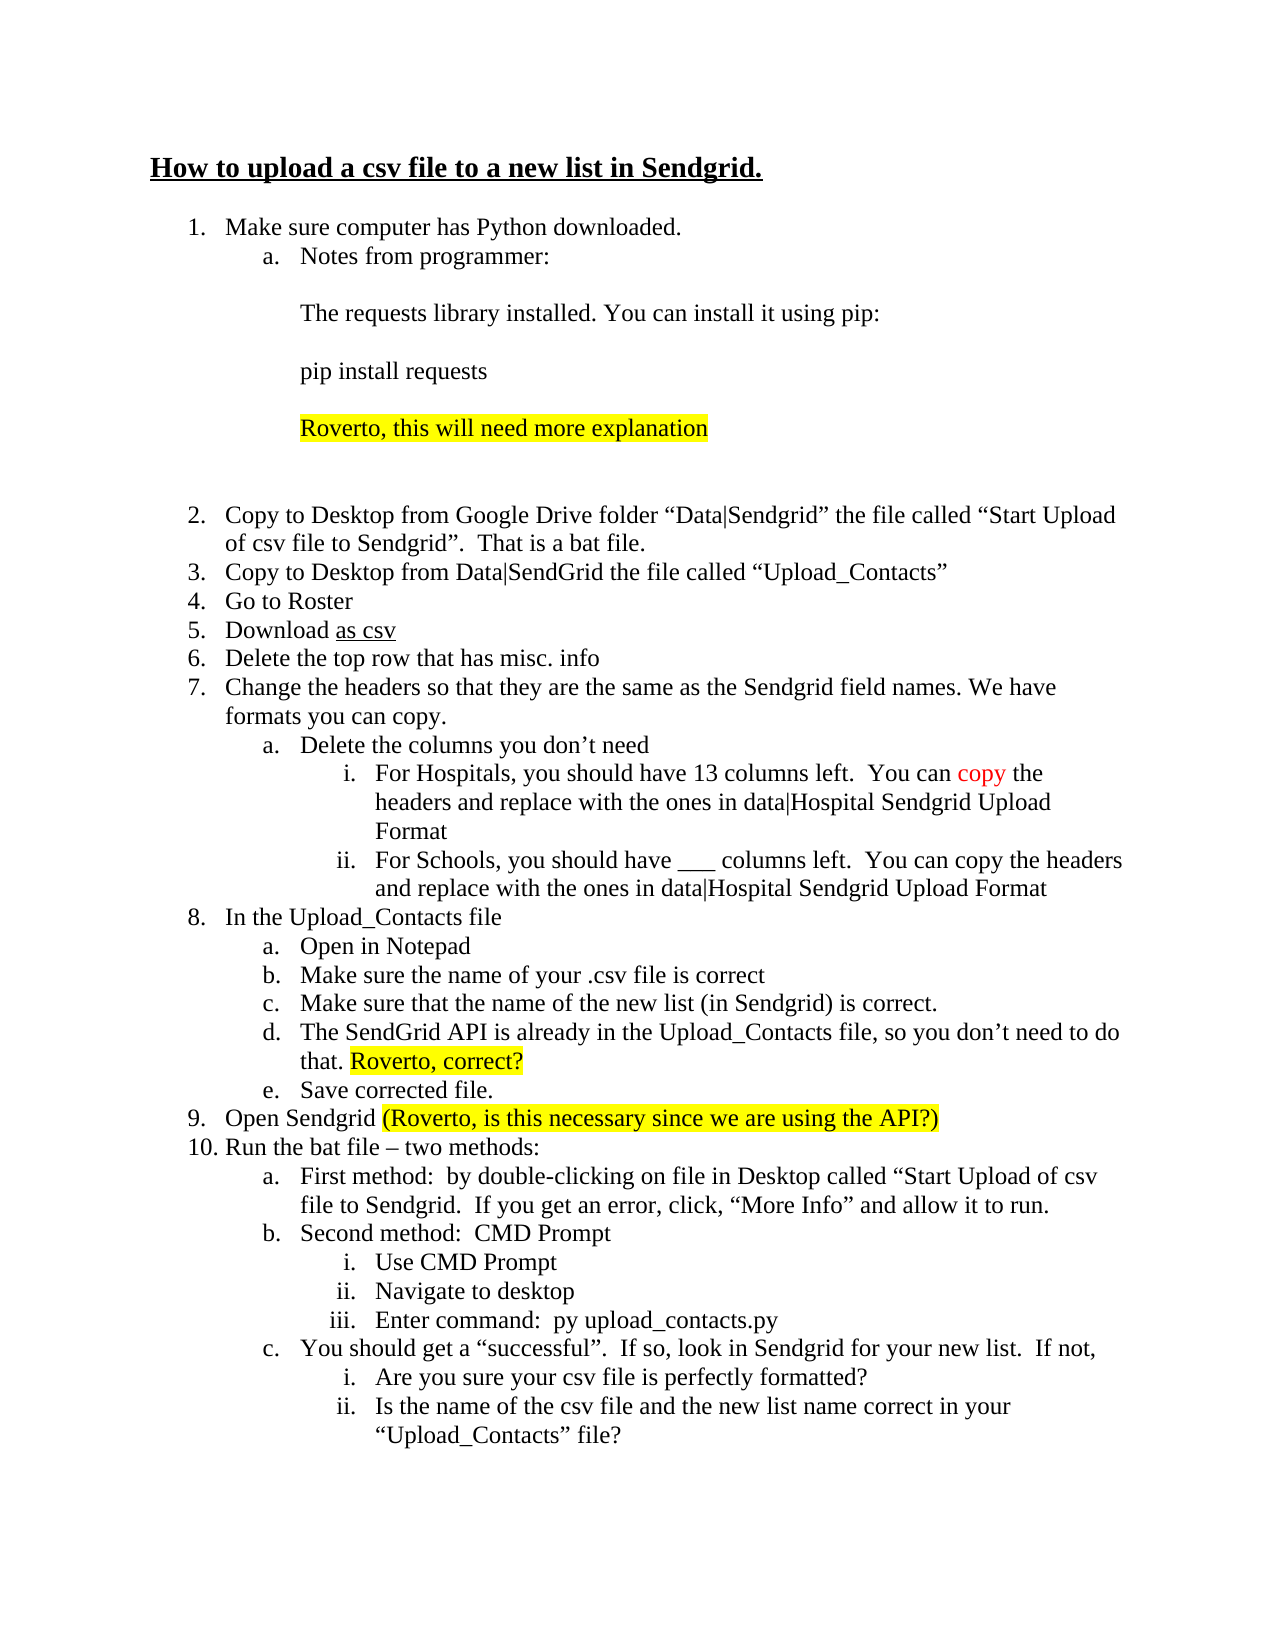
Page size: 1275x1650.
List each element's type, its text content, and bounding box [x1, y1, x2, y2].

list Enter command: py upload_contacts.py [356, 1305, 1125, 1333]
list Navigate to desktop [356, 1276, 1125, 1305]
list Run the bat file – two methods: [187, 1132, 1125, 1161]
list Delete the top row that has misc. info [187, 643, 1125, 672]
list You should get a “successful”. If so, look in Sendgrid for your new list. If not, [262, 1333, 1125, 1362]
list Are you sure your csv file is perfectly formatted? [356, 1362, 1125, 1391]
text Roverto, this will need more explanation [262, 413, 1125, 442]
list Make sure computer has Python downloaded. [187, 212, 1125, 241]
list Download as csv [187, 615, 1125, 643]
list First method: by double-clicking on file in Desktop called “Start Upload of csv file to Sendgrid. If you get an error, click, “More Info” and allow it to run. [262, 1161, 1125, 1218]
list Make sure that the name of the new list (in Sendgrid) is correct. [262, 988, 1125, 1017]
list Copy to Desktop from Data|SendGrid the file called “Upload_Contacts” [187, 557, 1125, 586]
list Is the name of the csv file and the new list name correct in your “Upload_Contacts” file? [356, 1391, 1125, 1448]
list Delete the columns you don’t need [262, 730, 1125, 758]
list Open Sendgrid (Roverto, is this necessary since we are using the API?) [187, 1103, 1125, 1132]
list For Hospitals, you should have 13 columns left. You can copy the headers and replace with the ones in data|Hospital Sendgrid Upload Format [356, 758, 1125, 845]
list For Schools, you should have ___ columns left. You can copy the headers and replace with the ones in data|Hospital Sendgrid Upload Format [356, 845, 1125, 902]
list Go to Roster [187, 586, 1125, 615]
list Copy to Desktop from Google Drive folder “Data|Sendgrid” the file called “Start Upload of csv file to Sendgrid”. That is a bat file. [187, 500, 1125, 557]
list Use CMD Prompt [356, 1247, 1125, 1276]
text pip install requests [225, 356, 1125, 385]
text The requests library installed. You can install it using pip: [225, 298, 1125, 327]
list Open in Notepad [262, 931, 1125, 960]
list The SendGrid API is already in the Upload_Contacts file, so you don’t need to do that. Roverto, correct? [262, 1017, 1125, 1075]
text How to upload a csv file to a new list in Sendgrid. [150, 150, 1125, 183]
list Change the headers so that they are the same as the Sendgrid field names. We have formats you can copy. [187, 672, 1125, 730]
list Second method: CMD Prompt [262, 1218, 1125, 1247]
list Save corrected file. [262, 1075, 1125, 1103]
list Notes from programmer: [262, 241, 1125, 270]
list In the Upload_Contacts file [187, 902, 1125, 931]
list Make sure the name of your .csv file is correct [262, 960, 1125, 988]
